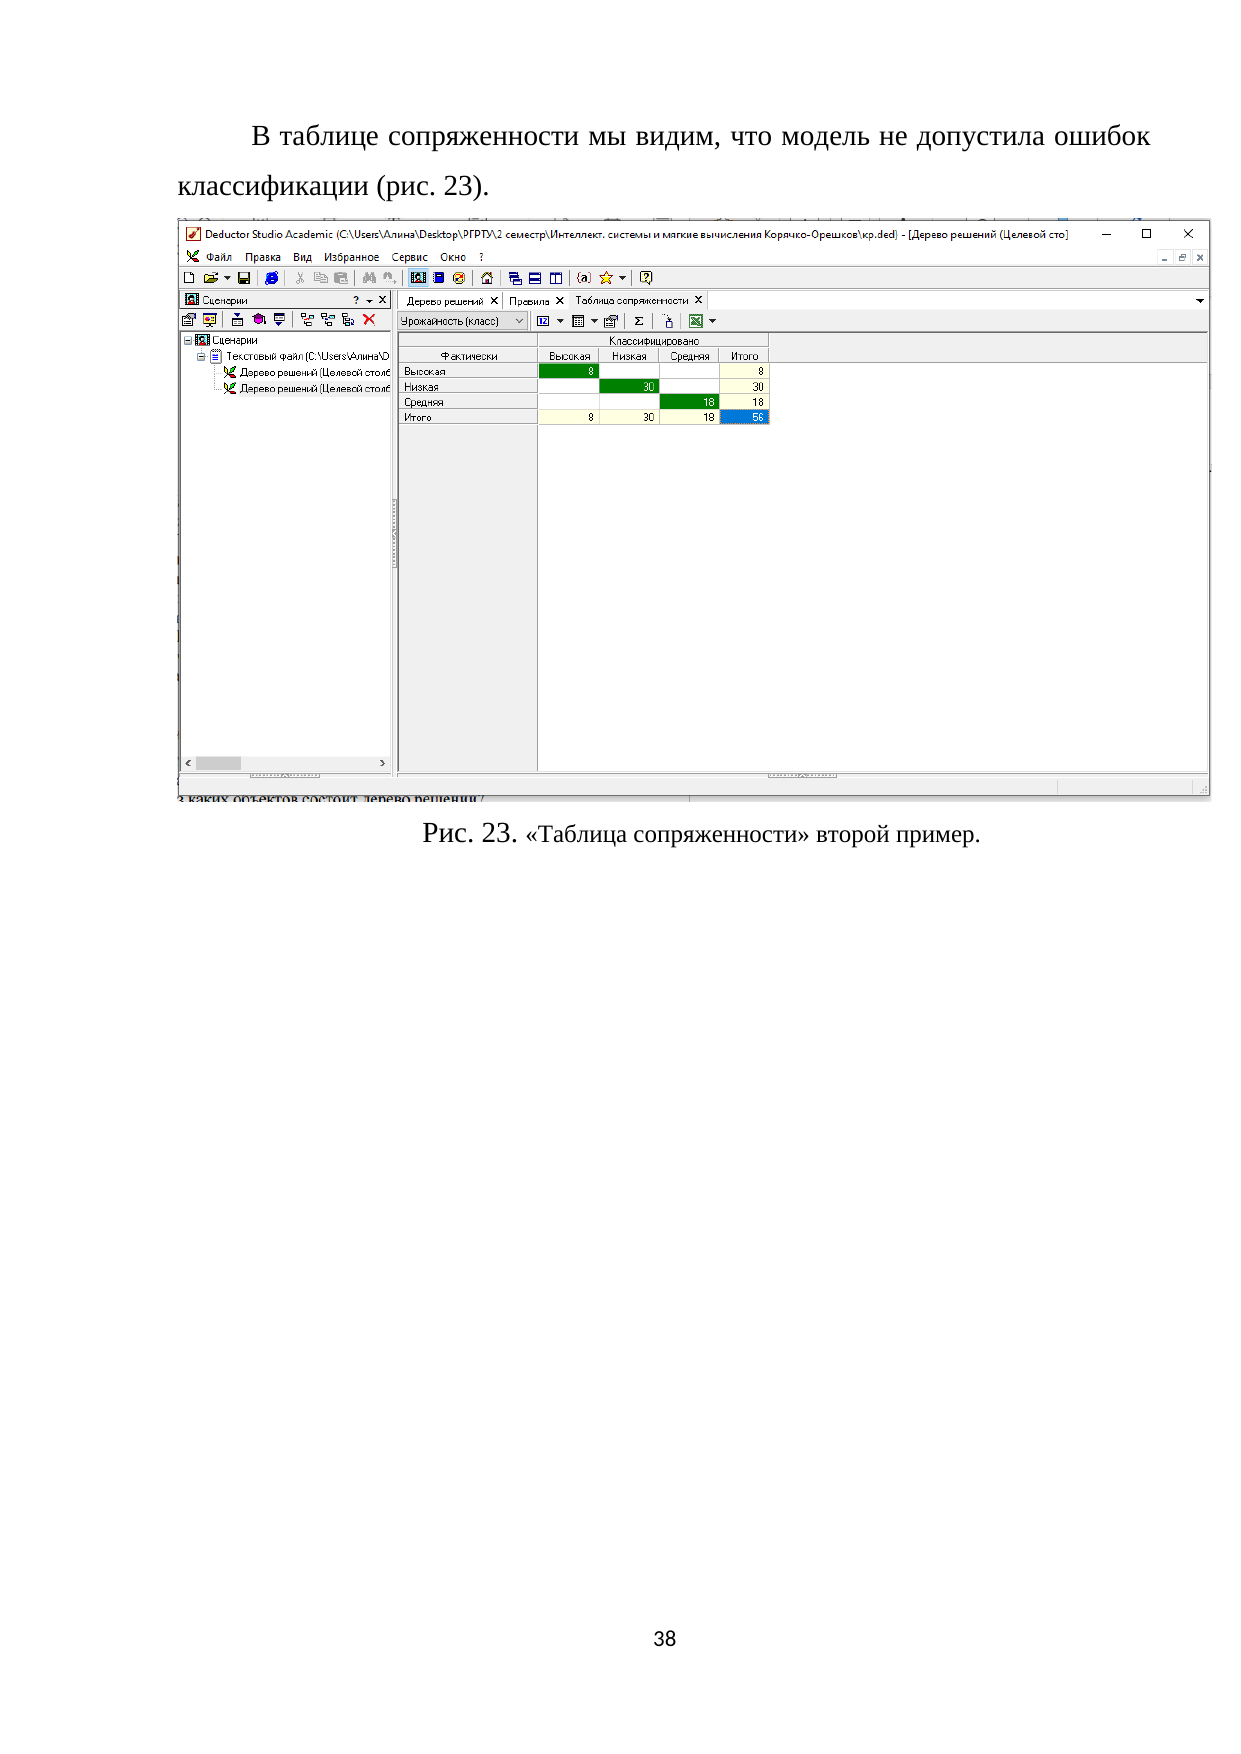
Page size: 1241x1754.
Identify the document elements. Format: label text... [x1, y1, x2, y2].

text Рис. 23. «Таблица сопряженности» второй пример. [177, 816, 1152, 849]
picture [177, 218, 1212, 802]
text В таблице сопряженности мы видим, что модель не допустила ошибок классификации (рис. 23). [177, 118, 1152, 202]
